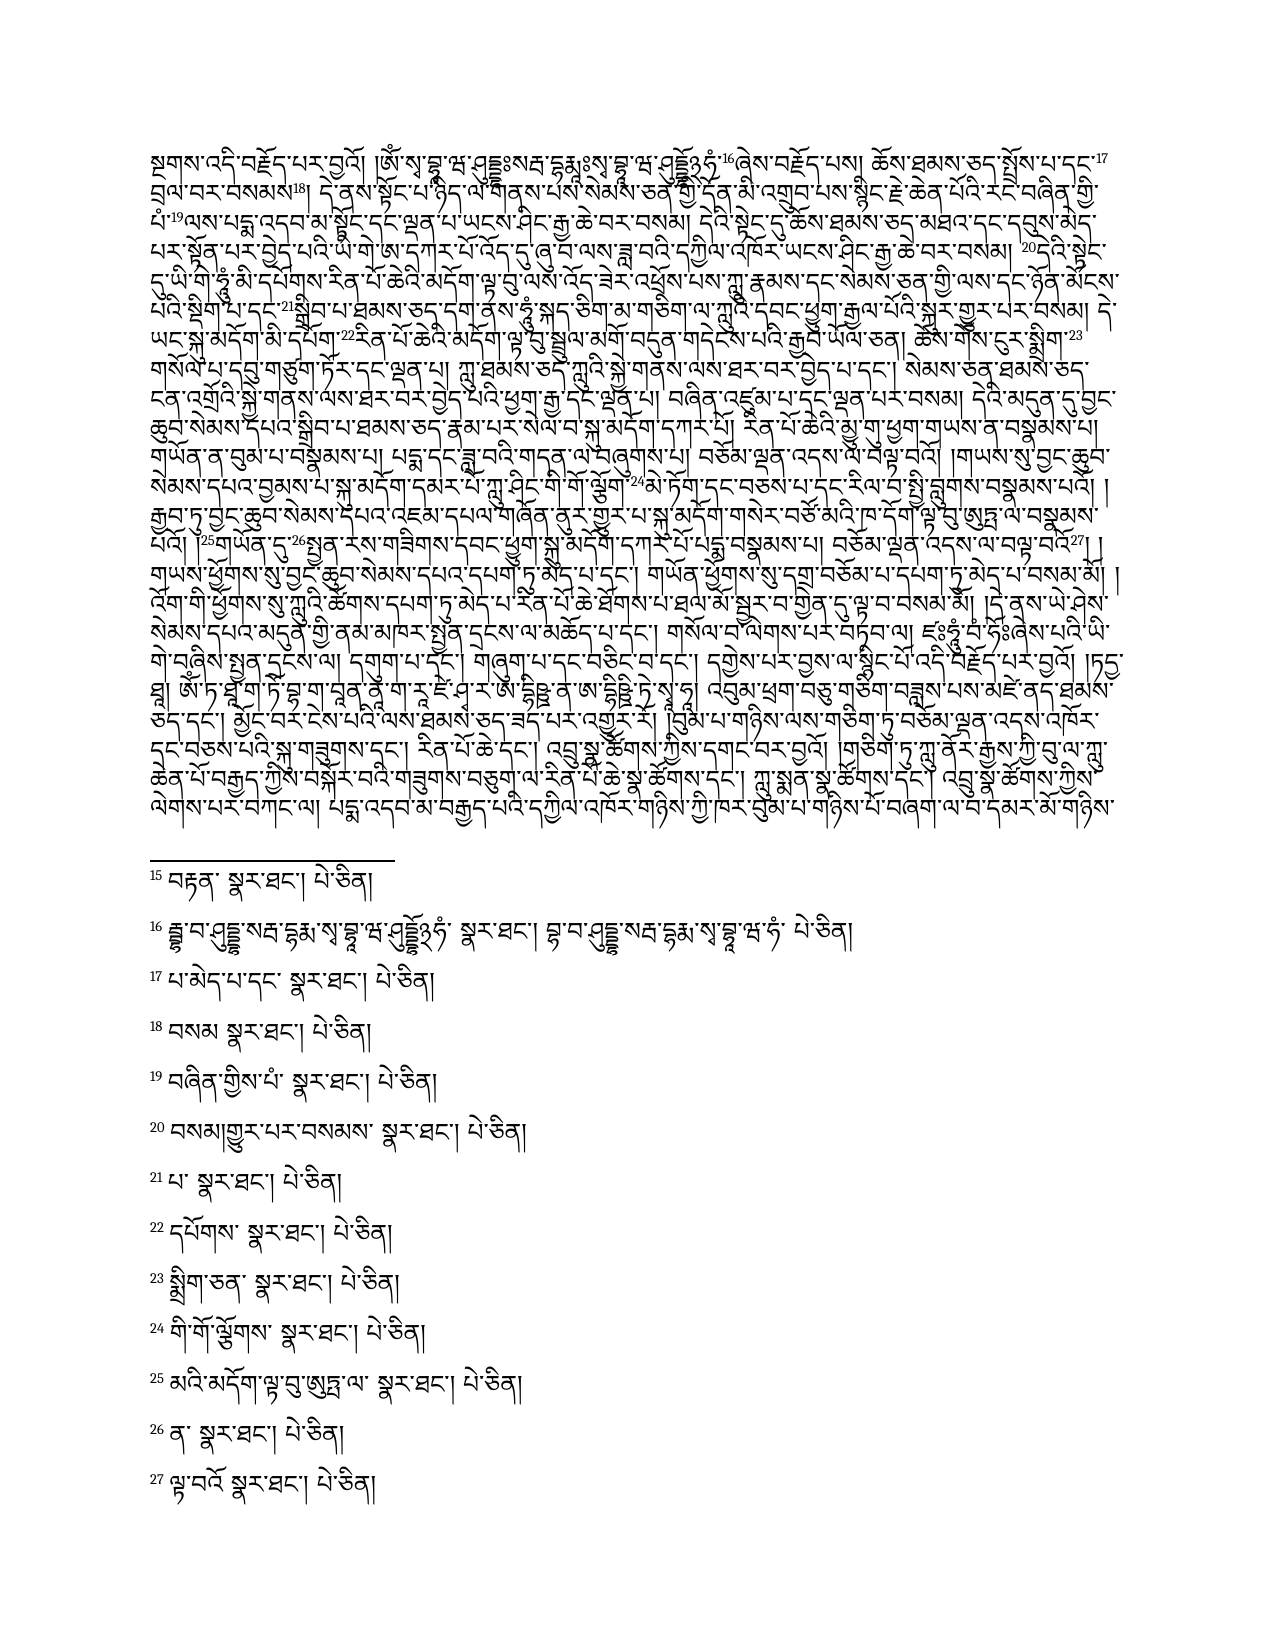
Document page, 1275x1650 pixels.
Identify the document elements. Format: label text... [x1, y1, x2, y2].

text ༄༅། །​ཀླུའི་དབང་ཕྱུག་རྒྱལ་པོའི་སྒྲུབ་ཐབས།༄༅༅། །​རྒྱ་གར་སྐད་དུ། ནཱ་གེ་ཤྭ་རཱ་རཱ་ཛ་སཱ་དྷ་ནཾ། བོད་སྐད་དུ། ཀླུའི་དབང་ཕྱུག་རྒྱལ་པོའི་སྒྲུབ་ཐབས། རྗེ་བཙུན་སྒྲོལ་མ་ལ་ཕྱག་འཚལ་ལོ། །​ཐོག་མར་གནས་ཁང་ཉམས་དགའ་བར་ཁ་གདོང་དག་པར་བྱས་ནས་སྟན་བདེ་བ་ལ་འདུག་སྟེ། འབྱུང་པོ་ཐམས་ཅད་ཚིམ་པར་བྱེད་པའི་སྔགས། ཨོཾ་ཨ་ཀཱ་རོ་མུ་ཁཾ་སརྦ་དྷརྨཱ་ཎཱཾ་ཨཱདྱ་ནུཏྤནྣ་ཏྭཱཏ་ཨོཾ་ཨཱཿཧཱུཾ་ཕཊ་སྭཱ་ཧཱ། ཞེས་བརྗོད་ལ་ཨོཾ་ཨཱཿབིགྷྣཱནྟ་ཀྲིཏ་ཧཱུཾ་ཕཊ་ཅེས་བརྗོད་པས་ཕྱོགས་བཅུའི་བགེགས་ཐམས་ཅད་བསལ་བར་བྱའོ། །​དེ་ནས་བྱམས་པ་དང་། སྙིང་རྗེ་དང་། དགའ་བ་དང་། བཏང་སྙོམས་སྔོན་དུ་སོང་བས་ནམ་མཁའི་མཐའ་དང་མཉམ་པའི་སེམས་ཅན་ཐམས་ཅད་ཀྱི་དོན་དུ་སངས་རྒྱས་ཐོབ་པར་འདོད་པའི་བློས་རང་གི་སྙིང་གར་ཧཱུཾ་བཻ་ཌཱུརྱའི་མདོག་ལྟ་བུ་ལས་འཕྲོས་པའི་འོད་ཀྱིས་ལུས་ཁྱབ་ནས་རང་ཉིད་དེ་བཞིན་གཤེགས་པ་ཀླུ་དབང་རྒྱལ་པོར་གྱུར་པར་བསམས། དེ་ནས་སྙིང་གའི་ཧཱུཾ་ལས་འོད་འཕྲོས་པས་མདུན་གྱི་ནམ་མཁའ་ལ་བླ་མ་དང་སངས་རྒྱས་དང་བྱང་ཆུབ་སེམས་དཔའ་དཔག་ཏུ་མེད་པ་དང་། དེ་བཞིན་གཤེགས་པ་ཀླུ་དབང་རྒྱལ་པོ་གཙོ་འཁོར་ལྔ་པ་མདུན་གྱི་ནམ་མཁའ་ལ་སྤྱན་དྲངས་ལ། ཕྱག་འཚལ་བ་སྔོན་དུ་སོང་བས་དངོས་སུ་བཤམས་པའི་མཆོད་པ་རྣམས་ཀྱིས་མཆོད་ལ། ཡིད་ལས་བྱུང་བའམ། མཆོད་པའི་རིམ་པ་ནི་འདི་ཡིན་ཏེ། ཨོཾ་བཛྲ་ཕུཥྤེ་ཨཱཿཧཱུཾ་ཞེས་བརྗོད་པས་མེ་ཏོག་ཐོགས་པའི་ལྷ་མོ་སྔོན་མོས་ནམ་མཁའ་ཁེངས་པ་དང་། ཨོཾ་བཛྲ་དྷཱུ་པེ་ཨཱཿཧཱུཾ་ཞེས་བརྗོད་པས་བདུག་སྤོས་ཐོགས་པའི་ལྷ་མོ་སེར་མོ་དཔག་ཏུ་མེད་པ་དང་། ཨོཾ་བཛྲ་དཱི་པེ་ཨཱཿཧཱུཾ་ཞེས་བརྗོད་པས་མར་མེ་ཐོགས་པའི་ལྷ་མོ་དམར་མོས་ནམ་མཁའ་ཁེངས་པ་དང་། ཨོཾ་བཛྲ་གནྡྷེ་ཨཱཿཧཱུཾ་ཞེས་བརྗོད་པས་དྲི་མཆོག་ཐོགས་པའི་ལྷ་མོ་སེར་མོ་དཔག་ཏུ་མེད་པ་དང་། ཨོཾ་བཛྲ་ནཻ་བི་དྱེ་ཨཱཿཧཱུཾ་ཞེས་བརྗོད་པས་ཞལ་ཟས་ཐོགས་པའི་ལྷ་མོ་སེར་སྐྱ་མ་དཔག་ཏུ་མེད་པས་མཆོད་ལ། ཨོཾ་སརྦ་བི་ཤོ་དྷ་པཱུ་ཛ་མེ་གྷ་སྥ་ར་ཎ་ས་མུ་དྲེ་ཨཱཿཧཱུཾ་ཞེས་པའི་སྔགས་བརྗོད་ལ། དེ་ཉིད་ལ་རིན་པོ་ཆེ་སྣ་ཚོགས་དང་། གདུགས་དང་། རྒྱལ་མཚན་དང་། དྲིལ་བུ་དང་། བ་དན་དང་། བླ་རེ་ལ་སོགས་པ་དང་། འཁོར་ལོས་སྒྱུར་བའི་རིན་པོ་ཆེ་སྣ་བདུན་གྱིས་མཆོད་པར་བྱའོ། །​དེ་ནས་སྡིག་པ་བཤགས་པ་དང་། རྗེས་སུ་ཡི་རང་བ་དང་། ཆོས་ཀྱི་འཁོར་ལོ་བསྐོར་བར་བསྐུལ་བ་དང་། མྱ་ངན་ལས་མི་འདའ་བར་གསོལ་བ་གདབ་པ་དང་། དགེ་བ་རྫོགས་པའི་བྱང་ཆུབ་ཏུ་བསྔོ་བ་དང་། བྱང་ཆུབ་མཆོག་ཏུ་སེམས་བསྐྱེད་པ་དང་། ལམ་བསྟན་པ་རྣམས་བྱའོ། །​དེ་ནས་ཡེ་ཤེས་ཀྱི་ཚོགས་བསྐྱེད་པར་བྱ་བའི་ཕྱིར་སྔགས་འདི་བརྗོད་པར་བྱའོ། །​ཨོཾ་སྭ་བྷཱ་ཝ་ཤུདྡྷཿསརྦ་དྷརྨཱཿསྭ་བྷཱ་ཝ་ཤུདྡྷོ྅ཧཾ་ཞེས་བརྗོད་པས། ཆོས་ཐམས་ཅད་སྤྲོས་པ་དང་བྲལ་བར་བསམས། དེ་ནས་སྟོང་པ་ཉིད་ལ་གནས་པས་སེམས་ཅན་གྱི་དོན་མི་འགྲུབ་པས་སྙིང་རྗེ་ཆེན་པོའི་རང་བཞིན་གྱི་པཾ་ལས་པདྨ་འདབ་མ་སྟོང་དང་ལྡན་པ་ཡངས་ཤིང་རྒྱ་ཆེ་བར་བསམ། དེའི་སྟེང་དུ་ཆོས་ཐམས་ཅད་མཐའ་དང་དབུས་མེད་པར་སྟོན་པར་བྱེད་པའི་ཡི་གེ་ཨ་དཀར་པོ་འོད་དུ་ཞུ་བ་ལས་ཟླ་བའི་དཀྱིལ་འཁོར་ཡངས་ཤིང་རྒྱ་ཆེ་བར་བསམ། དེའི་སྟེང་དུ་ཡི་གེ་ཧཱུཾ་མི་དཔོགས་རིན་པོ་ཆེའི་མདོག་ལྟ་བུ་ལས་འོད་ཟེར་འཕྲོས་པས་ཀླུ་རྣམས་དང་སེམས་ཅན་གྱི་ལས་དང་ཉོན་མོངས་པའི་སྡིག་པ་དང་སྒྲིབ་པ་ཐམས་ཅད་དག་ནས་ཧཱུཾ་སྐད་ཅིག་མ་གཅིག་ལ་ཀླུའི་དབང་ཕྱུག་རྒྱལ་པོའི་སྐུར་གྱུར་པར་བསམ། དེ་ཡང་སྐུ་མདོག་མི་དཔོག་རིན་པོ་ཆེའི་མདོག་ལྟ་བུ་སྦྲུལ་མགོ་བདུན་གདེངས་པའི་རྒྱབ་ཡོལ་ཅན། ཆོས་གོས་ངུར་སྨྲིག་གསོལ་པ་དབུ་གཙུག་ཏོར་དང་ལྡན་པ། ཀླུ་ཐམས་ཅད་ཀླུའི་སྐྱེ་གནས་ལས་ཐར་བར་བྱེད་པ་དང་། སེམས་ཅན་ཐམས་ཅད་ངན་འགྲོའི་སྐྱེ་གནས་ལས་ཐར་བར་བྱེད་པའི་ཕྱག་རྒྱ་དང་ལྡན་པ། བཞིན་འཛུམ་པ་དང་ལྡན་པར་བསམ། དེའི་མདུན་དུ་བྱང་ཆུབ་སེམས་དཔའ་སྒྲིབ་པ་ཐམས་ཅད་རྣམ་པར་སེལ་བ་སྐུ་མདོག་དཀར་པོ། རིན་པོ་ཆེའི་མྱུ་གུ་ཕྱག་གཡས་ན་བསྣམས་པ། གཡོན་ན་བུམ་པ་བསྣམས་པ། པདྨ་དང་ཟླ་བའི་གདན་ལ་བཞུགས་པ། བཅོམ་ལྡན་འདས་ལ་བལྟ་བའོ། །​གཡས་སུ་བྱང་ཆུབ་སེམས་དཔའ་བྱམས་པ་སྐུ་མདོག་དམར་པོ་ཀླུ་ཤིང་གི་གོ་ལྕོག་མེ་ཏོག་དང་བཅས་པ་དང་རིལ་བ་སྤྱི་བླུགས་བསྣམས་པའོ། །​རྒྱབ་ཏུ་བྱང་ཆུབ་སེམས་དཔའ་འཇམ་དཔལ་གཞོན་ནུར་གྱུར་པ་སྐུ་མདོག་གསེར་བཙོ་མའི་ཁ་དོག་ལྟ་བུ་ཨུཏྤ་ལ་བསྣམས་པའོ། །​གཡོན་དུ་སྤྱན་རས་གཟིགས་དབང་ཕྱུག་སྐུ་མདོག་དཀར་པོ་པདྨ་བསྣམས་པ། བཅོམ་ལྡན་འདས་ལ་བལྟ་བའོ། །​གཡས་ཕྱོགས་སུ་བྱང་ཆུབ་སེམས་དཔའ་དཔག་ཏུ་མེད་པ་དང་། གཡོན་ཕྱོགས་སུ་དགྲ་བཅོམ་པ་དཔག་ཏུ་མེད་པ་བསམ་མོ། །​འོག་གི་ཕྱོགས་སུ་ཀླུའི་ཚོགས་དཔག་ཏུ་མེད་པ་རིན་པོ་ཆེ་ཐོགས་པ་ཐལ་མོ་སྦྱར་བ་གྱེན་དུ་ལྟ་བ་བསམ་མོ། །​དེ་ནས་ཡེ་ཤེས་སེམས་དཔའ་མདུན་གྱི་ནམ་མཁར་སྤྱན་དྲངས་ལ་མཆོད་པ་དང་། གསོལ་བ་ལེགས་པར་བཏབ་ལ། ཛཿཧཱུཾ་བཾ་ཧོཿཞེས་པའི་ཡི་གེ་བཞིས་སྤྱན་དྲངས་ལ། དགུག་པ་དང་། གཞུག་པ་དང་བཅིང་བ་དང་། དགྱེས་པར་བྱས་ལ་སྙིང་པོ་འདི་བརྗོད་པར་བྱའོ། །​ཏདྱ་ཐཱ། ཨོཾ་ཏ་ཐཱ་ག་ཏོ་བྷ་ག་བཱན་ནཱ་ག་རཱ་ཛེ་ཤྭ་ར་ཨ་དྷིཥྛ་ན་ཨ་དྷིཥྛི་ཏེ་སྭཱ་ཧཱ། འབུམ་ཕྲག་བཅུ་གཅིག་བཟླས་པས་མཛེ་ནད་ཐམས་ཅད་དང་། མྱོང་བར་ངེས་པའི་ལས་ཐམས་ཅད་ཟད་པར་འགྱུར་རོ། །​བུམ་པ་གཉིས་ལས་གཅིག་ཏུ་བཅོམ་ལྡན་འདས་འཁོར་དང་བཅས་པའི་སྐུ་གཟུགས་དང་། རིན་པོ་ཆེ་དང་། འབྲུ་སྣ་ཚོགས་ཀྱིས་དགང་བར་བྱའོ། །​གཅིག་ཏུ་ཀླུ་ནོར་རྒྱས་ཀྱི་བུ་ལ་ཀླུ་ཆེན་པོ་བརྒྱད་ཀྱིས་བསྐོར་བའི་གཟུགས་བཅུག་ལ་རིན་པོ་ཆེ་སྣ་ཚོགས་དང་། ཀླུ་སྨན་སྣ་ཚོགས་དང་། འབྲུ་སྣ་ཚོགས་ཀྱིས་ལེགས་པར་བཀང་ལ། པདྨ་འདབ་མ་བརྒྱད་པའི་དཀྱིལ་འཁོར་གཉིས་ཀྱི་ཁར་བུམ་པ་གཉིས་པོ་བཞག་ལ་བ་དམར་མོ་གཉིས་ཀྱི་འོ་མས་དགང་བ་དང་། གདུགས་བརྒྱ་རྩ་བརྒྱད་དང་། ཚོན་སྣ་ལྔ་པའི་བ་དན་བརྒྱ་རྩ་བརྒྱད་དང་། ཨ་ཀ་རུ་ནག་པོའི་བདུག་སྤོས་དང་། སྤོས་དཀར་པོ་དང་། བདུག་པ་སྣ་ཚོགས་དང་། མེ་ཏོག་དང་། མར་མེ་དང་། ལྷ་བཤོས་དང་། རོལ་མོ་སྣ་ཚོགས་པས་མཆོད་པར་བྱའོ། །​ཐུན་མོང་གི་ནོར་རྫས་ལ་ལོངས་སྤྱོད་པར་འགྱུར་རོ། །​ཞག་བདུན་དུ་སྙིང་པོ་རྒྱུན་མ་ཆད་པར་བཟླས་ན་དབུལ་བ་ཐམས་ཅད་དང་བྲལ་བར་འགྱུར་རོ། །​སད་དང་། སེར་བ་དང་། ལྕེ་འབབ་པའི་འཇིགས་པ་འབྱུང་བར་མི་འགྱུར་རོ། །​བུམ་པ་གཉིས་པོ་ཡང་འོག་ཏུ་ཀླུའི་བུམ་པ་བཞག །​སྟེང་དུ་བཅོམ་ལྡན་འདས་ཀྱི་བུམ་པ་བཞག་ནས་གནས་ཁང་གི་ཤར་ཕྱོགས་སུ་གཏེར་དུ་སྦས་ན་ཕོངས་པའི་སྡུག་བསྔལ་དང་བྲལ་བར་འགྱུར་རོ། །​ཀླུའི་གནོད་པ་ཐམས་ཅད་དང་བྲལ་བར་འགྱུར་རོ། །​ཁྱིམ་དེའི་སྐྱེས་པ་དང་། བུད་མེད་ཐམས་ཅད་དར་བར་འགྱུར་རོ། །​ཆར་དབབ་པ་ནི་བླ་གབ་མེད་པའི་ས་ཕྱོགས་སུ་བྱའོ། །​ཆར་བཅད་པ་ནི་བཅོམ་ལྡན་འདས་ལ་ཕུལ་བའི་མེ་ཏོག་ལ་སྦྱིན་སྲེག་བྱའོ། །​སའི་གཏེར་འབྱིན་པར་འདོད་ན་བཅོམ་ལྡན་འདས་ཀྱི་སྐུ་གཟུགས་ཀྱི་སྤྱན་སྔར་རྨི་ལམ་ཞུ་བར་བྱའོ། །​གཏོར་མ་གསུམ་བྱས་ལ་གཅིག་ནི་བཅོམ་ལྡན་འདས་ལ་དབུལ་བར་བྱའོ། །​གཉིས་པ་ནི་འཇིག་རྟེན་སྐྱོང་བ་རྣམས་ལའོ། །​གསུམ་པ་ནི་ཀླུ་རྣམས་ལ་སྦྱིན་པར་བྱའོ། །​དེ་ནས་རྫོགས་པའི་རིམ་པ་ནི་བླ་མའི་ཞལ་ལས་ཤེས་པར་བྱའོ། །​དེ་ནས་གཤེགས་སུ་གསོལ་ལ། ཐུན་མཚམས་སུ་དེ་བཞིན་གཤེགས་པ་དགྲ་བཅོམ་པ་ཡང་དག་པར་རྫོགས་པའི་སངས་རྒྱས་ཀླུའི་དབང་ཕྱུག་རྒྱལ་པོའི་མཚན་ཉི་ཤུ་རྩ་རེ་རེ་བརྗོད་པར་བྱའོ། །​དེ་བཞིན་གཤེགས་པ་ཀླུའི་དབང་ཕྱུག་རྒྱལ་པོའི་སྒྲུབ་ཐབས། སློབ་དཔོན་བདག་ཉིད་ཆེན་པོ་ཀླུ་སྒྲུབ་ཀྱིས་མཛད་པ་རྫོགས་སོ།། །​།རྒྱ་གར་གྱི་མཁན་པོ་དཱི་པཾ་ཀཱ་ར་ཤྲཱི་ཛྙཱ་ན་དང་། བོད་ཀྱི་ལོ་ཙཱ་བ་དགེ་སློང་རིན་ཆེན་བཟང་པོས་བསྒྱུར་ཅིང་ཞུས་ཏེ་གཏན་ལ། [150, 150, 1125, 823]
